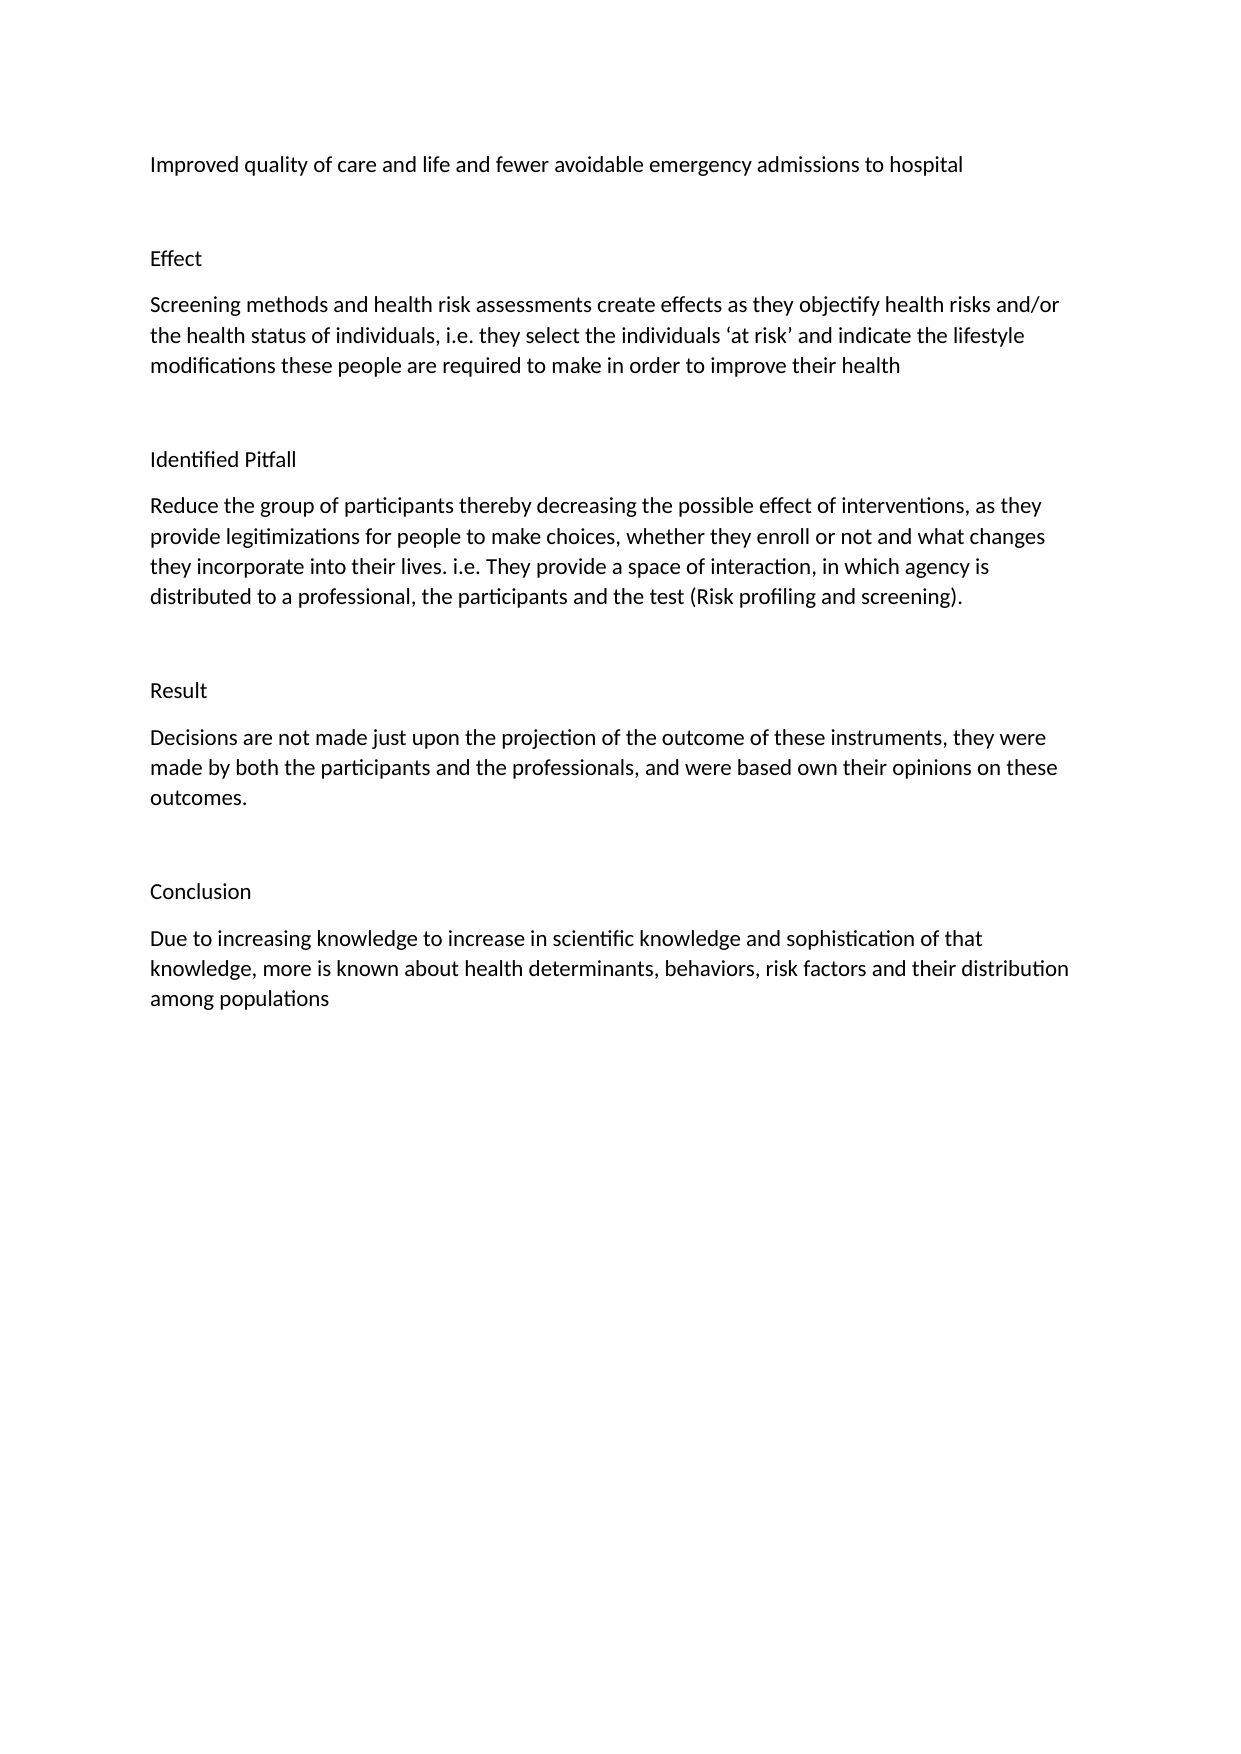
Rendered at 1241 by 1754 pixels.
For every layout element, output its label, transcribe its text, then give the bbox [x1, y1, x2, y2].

text Identified Pitfall [150, 445, 1090, 473]
text Screening methods and health risk assessments create effects as they objectify health risks and/or the health status of individuals, i.e. they select the individuals ‘at risk’ and indicate the lifestyle modifications these people are required to make in order to improve their health [150, 291, 1090, 379]
text Reduce the group of participants thereby decreasing the possible effect of interventions, as they provide legitimizations for people to make choices, whether they enroll or not and what changes they incorporate into their lives. i.e. They provide a space of interaction, in which agency is distributed to a professional, the participants and the test (Risk profiling and screening). [150, 492, 1090, 610]
text Due to increasing knowledge to increase in scientific knowledge and sophistication of that knowledge, more is known about health determinants, behaviors, risk factors and their distribution among populations [150, 924, 1090, 1012]
text Result [150, 676, 1090, 704]
text Effect [150, 244, 1090, 272]
text Improved quality of care and life and fewer avoidable emergency admissions to hospital [150, 150, 1090, 178]
text Conclusion [150, 877, 1090, 905]
text Decisions are not made just upon the projection of the outcome of these instruments, they were made by both the participants and the professionals, and were based own their opinions on these outcomes. [150, 723, 1090, 811]
